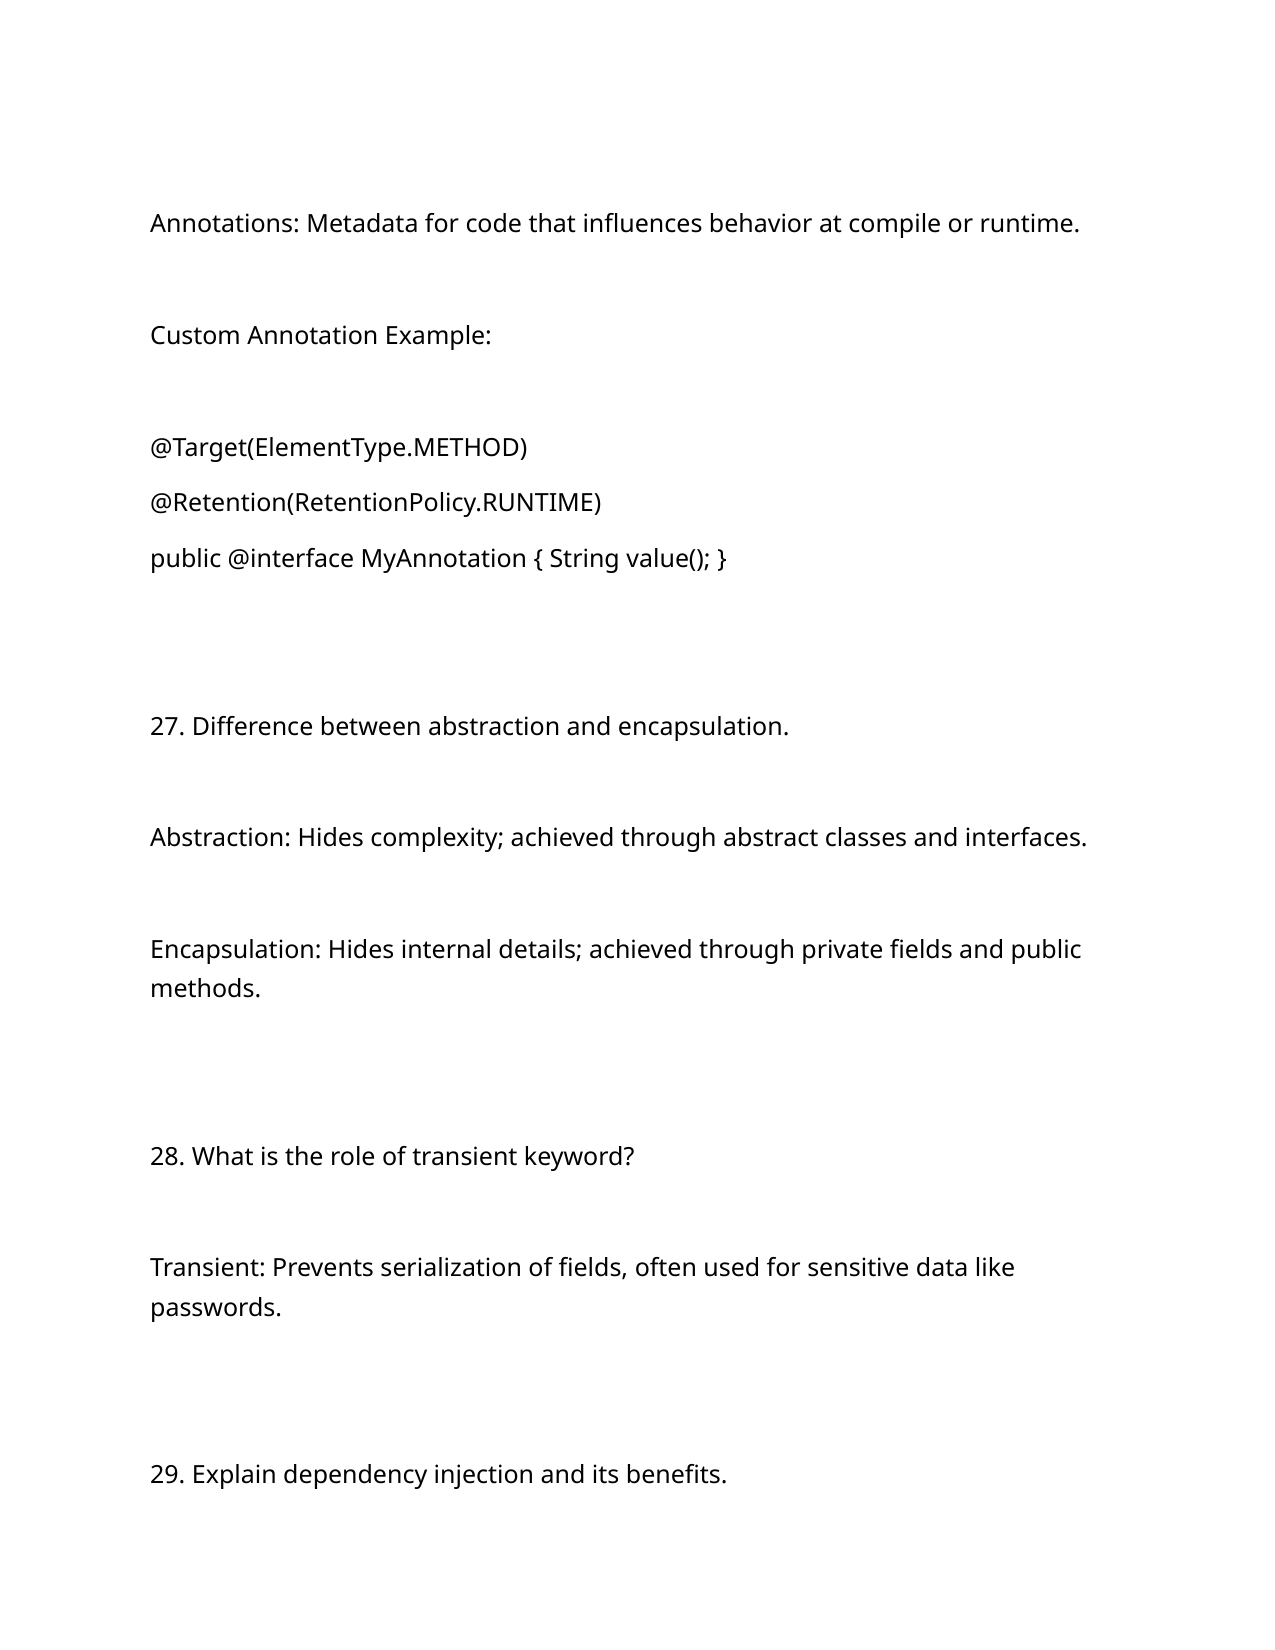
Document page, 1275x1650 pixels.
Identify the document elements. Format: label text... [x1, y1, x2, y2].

text Abstraction: Hides complexity; achieved through abstract classes and interfaces. [150, 820, 1125, 854]
text @Target(ElementType.METHOD) [150, 429, 1125, 463]
text Custom Annotation Example: [150, 317, 1125, 352]
text Annotations: Metadata for code that influences behavior at compile or runtime. [150, 206, 1125, 240]
text Transient: Prevents serialization of fields, often used for sensitive data like passwords. [150, 1250, 1125, 1323]
text 27. Difference between abstraction and encapsulation. [150, 708, 1125, 742]
text 29. Explain dependency injection and its benefits. [150, 1457, 1125, 1491]
text 28. What is the role of transient keyword? [150, 1138, 1125, 1172]
text public @interface MyAnnotation { String value(); } [150, 541, 1125, 575]
text @Retention(RetentionPolicy.RUNTIME) [150, 485, 1125, 519]
text Encapsulation: Hides internal details; achieved through private fields and public methods. [150, 932, 1125, 1005]
